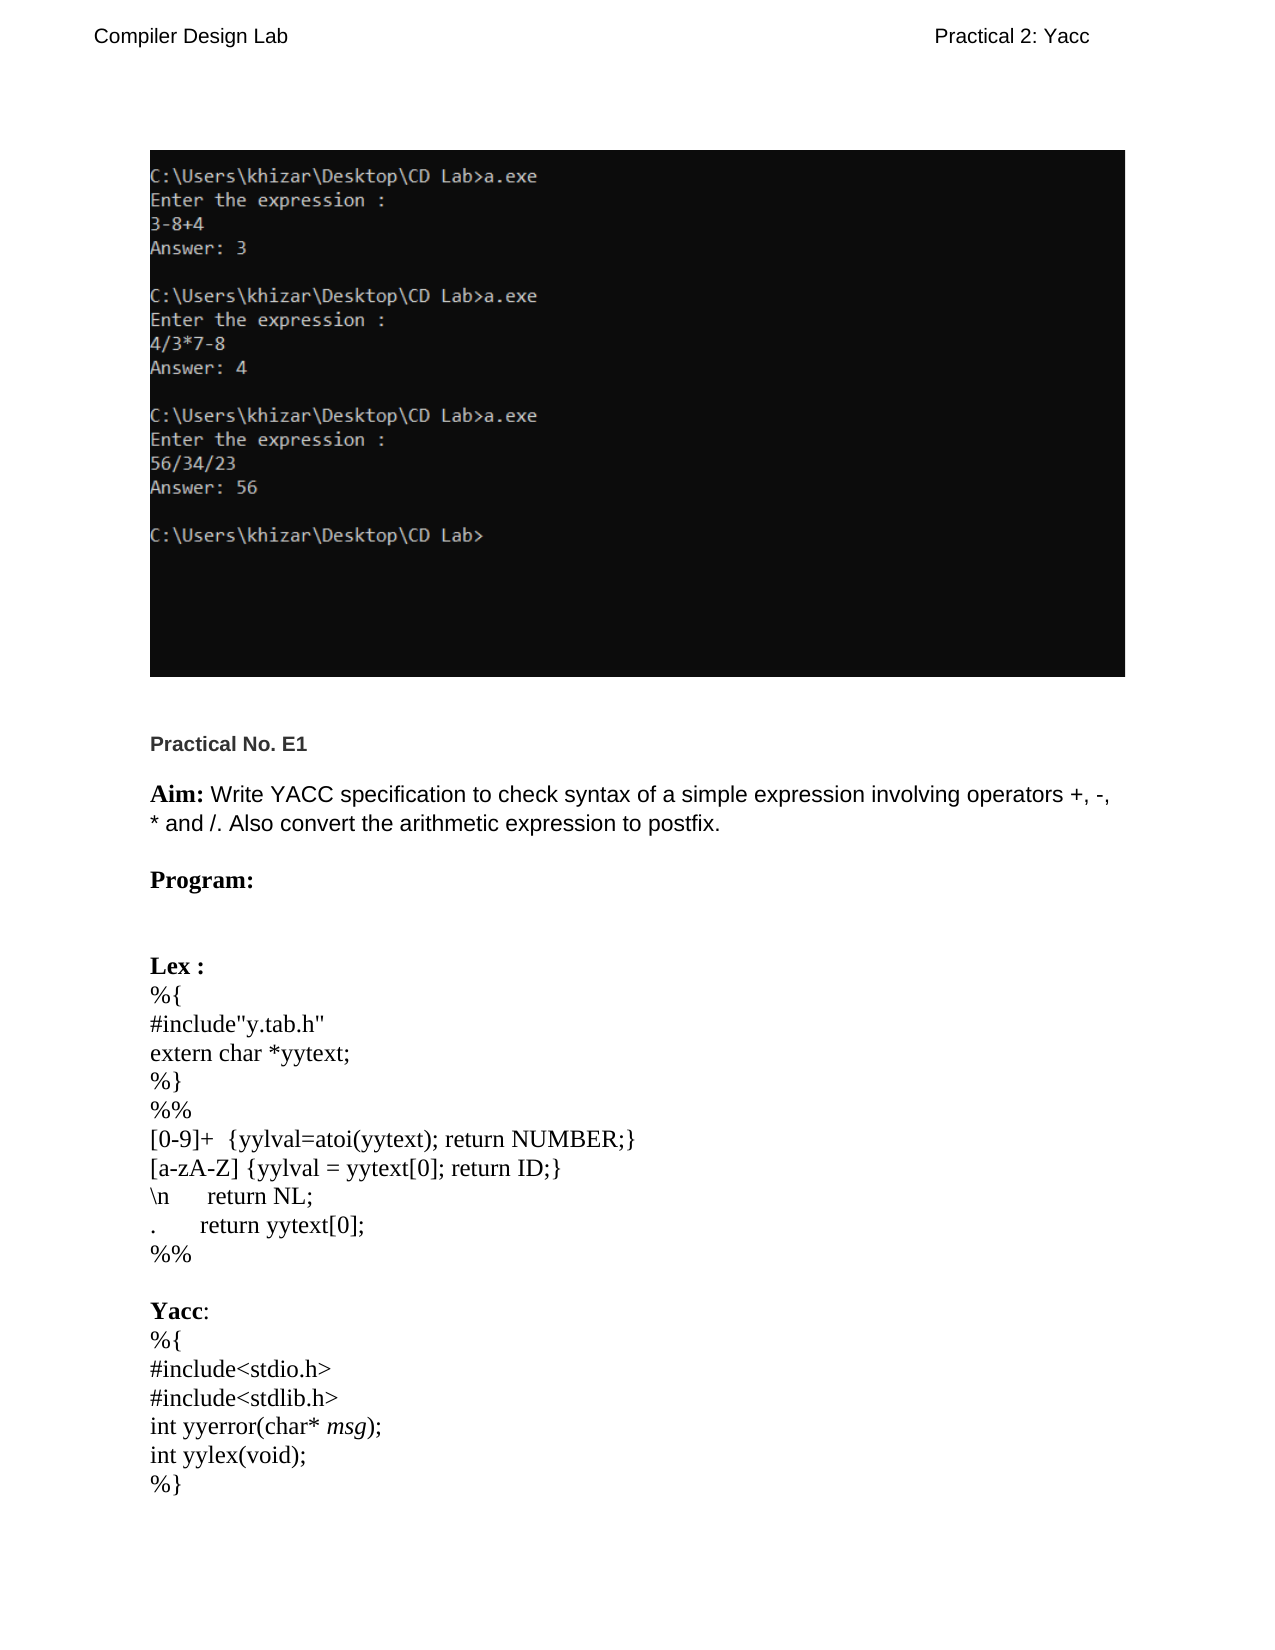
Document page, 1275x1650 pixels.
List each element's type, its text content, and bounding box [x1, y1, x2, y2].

text \n return NL; [150, 1181, 1125, 1210]
text #include"y.tab.h" [150, 1009, 1125, 1038]
picture [150, 150, 1125, 677]
text %{ [150, 1325, 1125, 1354]
text [0-9]+ {yylval=atoi(yytext); return NUMBER;} [150, 1124, 1125, 1153]
text %% [150, 1239, 1125, 1268]
text #include<stdio.h> [150, 1354, 1125, 1383]
text extern char *yytext; [150, 1038, 1125, 1066]
text [a-zA-Z] {yylval = yytext[0]; return ID;} [150, 1153, 1125, 1181]
text %{ [150, 980, 1125, 1009]
text Practical No. E1 [150, 732, 1125, 779]
text Yacc: [150, 1296, 1125, 1325]
text int yylex(void); [150, 1440, 1125, 1469]
text %% [150, 1095, 1125, 1124]
text Program: [150, 865, 1125, 894]
text Aim: Write YACC specification to check syntax of a simple expression involving operators +, -, * and /. Also convert the arithmetic expression to postfix. [150, 779, 1125, 836]
text . return yytext[0]; [150, 1210, 1125, 1239]
text int yyerror(char* msg); [150, 1411, 1125, 1440]
text Lex : [150, 951, 1125, 980]
text %} [150, 1066, 1125, 1095]
text #include<stdlib.h> [150, 1383, 1125, 1411]
text %} [150, 1469, 1125, 1498]
